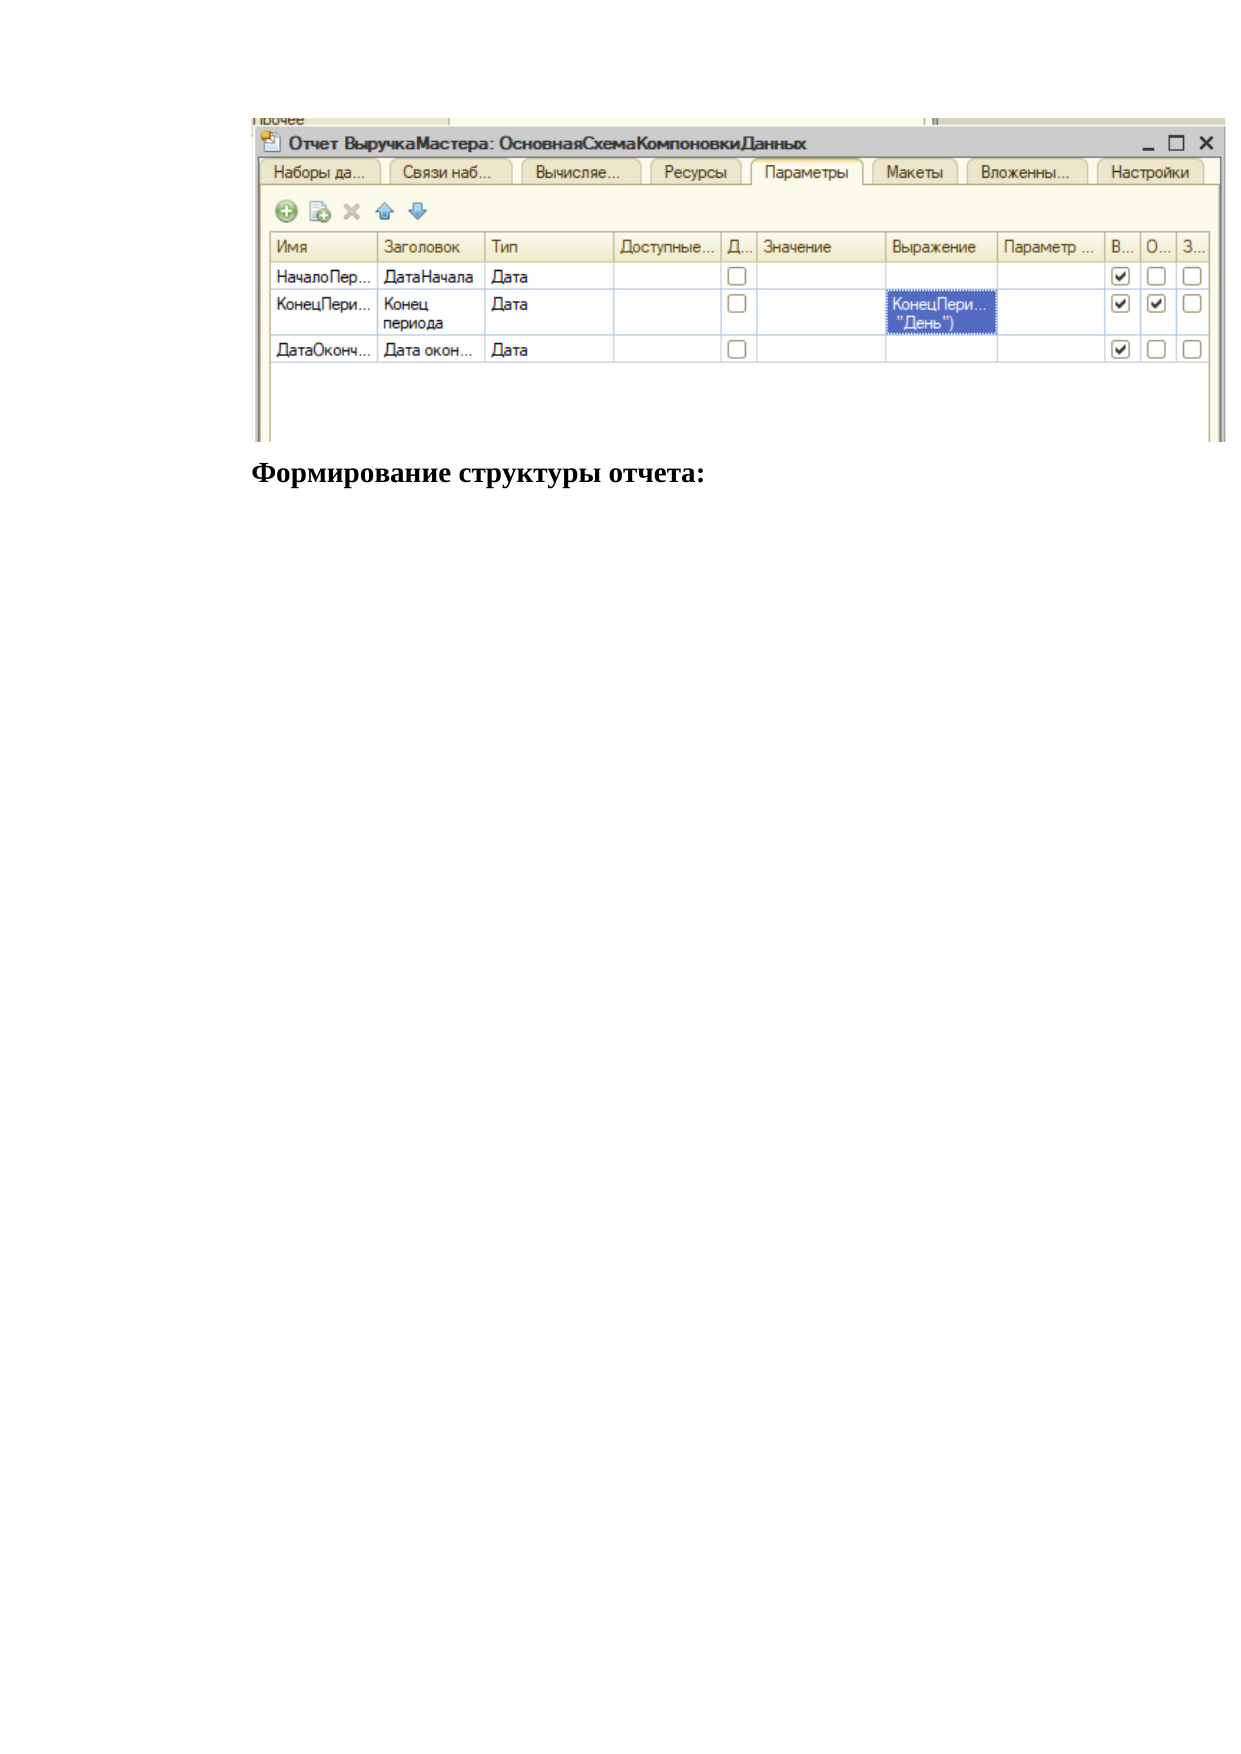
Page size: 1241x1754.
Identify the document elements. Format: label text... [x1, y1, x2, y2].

picture [251, 118, 1226, 442]
text Формирование структуры отчета: [177, 456, 1152, 489]
